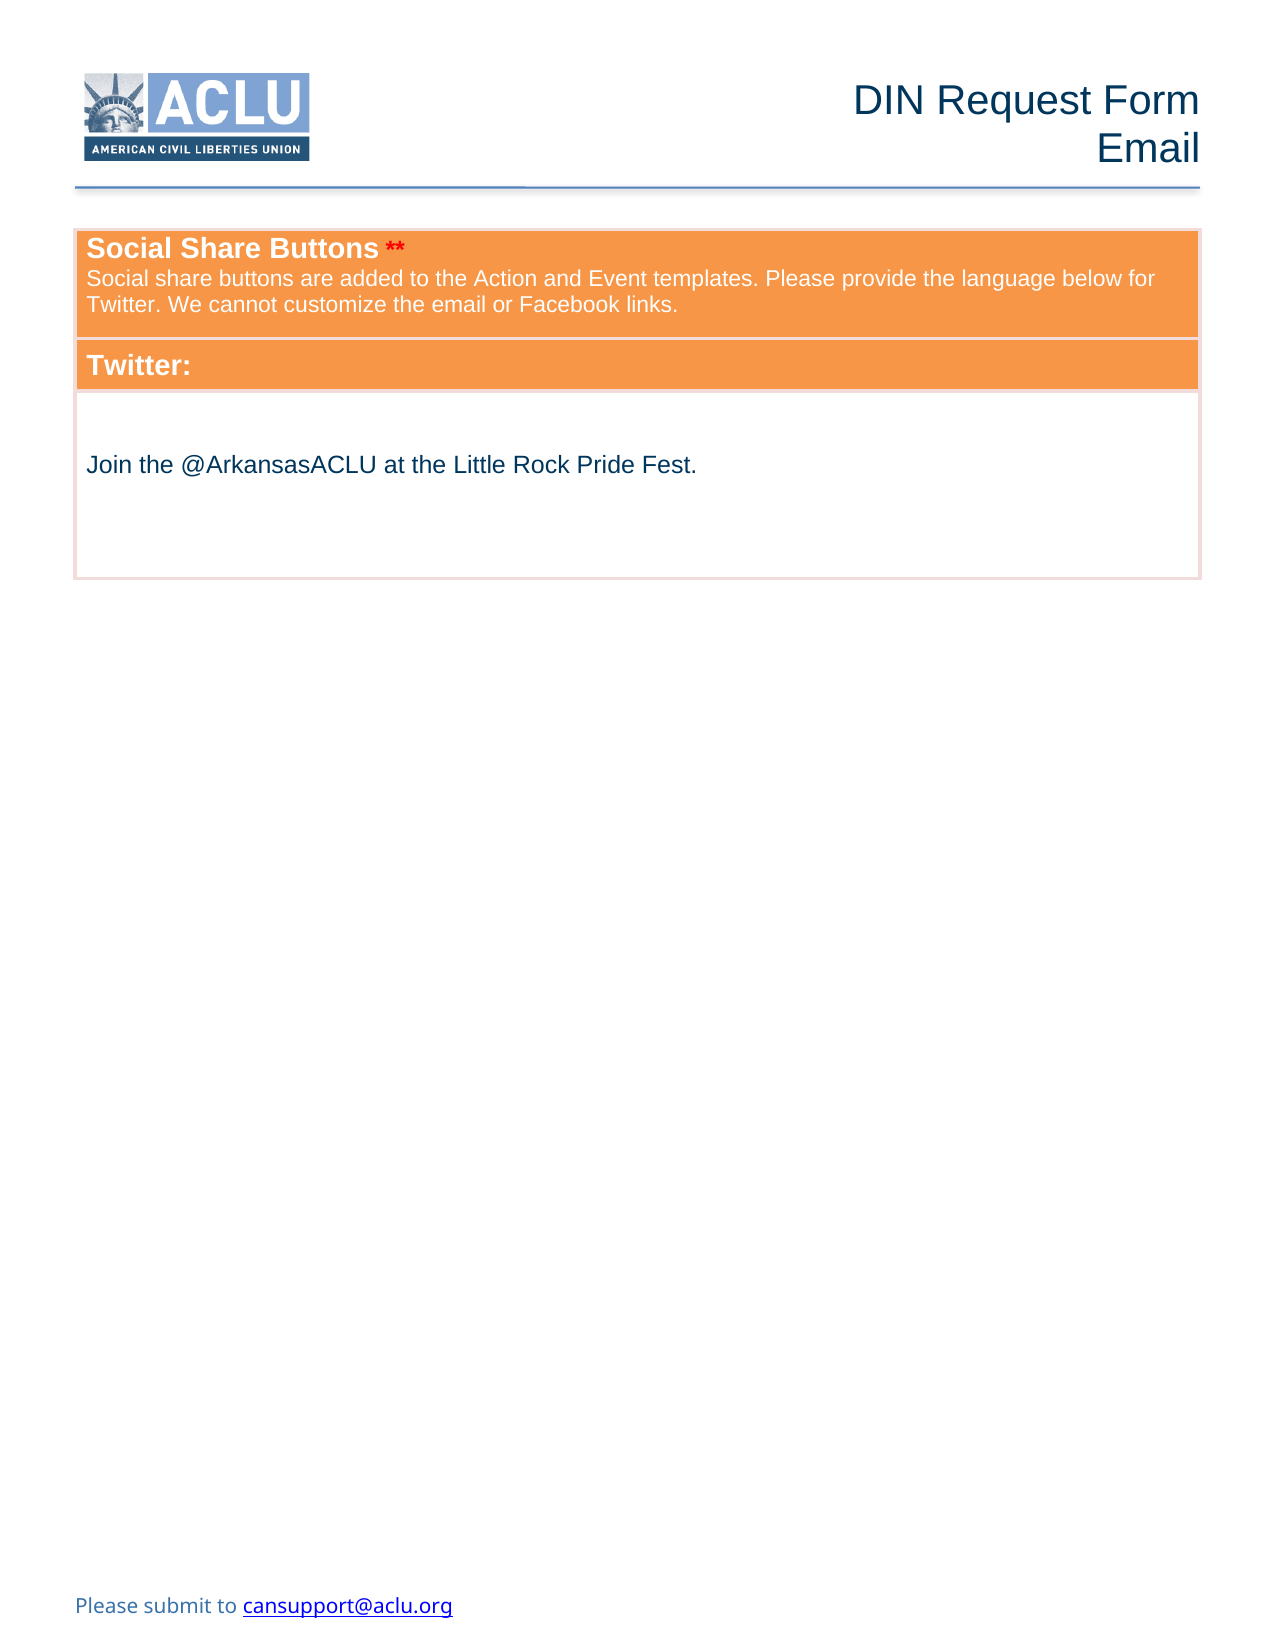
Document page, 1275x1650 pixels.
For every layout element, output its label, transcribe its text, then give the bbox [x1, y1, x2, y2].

picture [84, 73, 310, 161]
table_header Social Share Buttons ** Social share buttons are added to the Action and Event templates. Please provide the language below for Twitter. We cannot customize the email or Facebook links. [77, 231, 1198, 337]
table_cell Join the @ArkansasACLU at the Little Rock Pride Fest. [77, 393, 1198, 577]
table_cell Twitter: [77, 340, 1198, 389]
